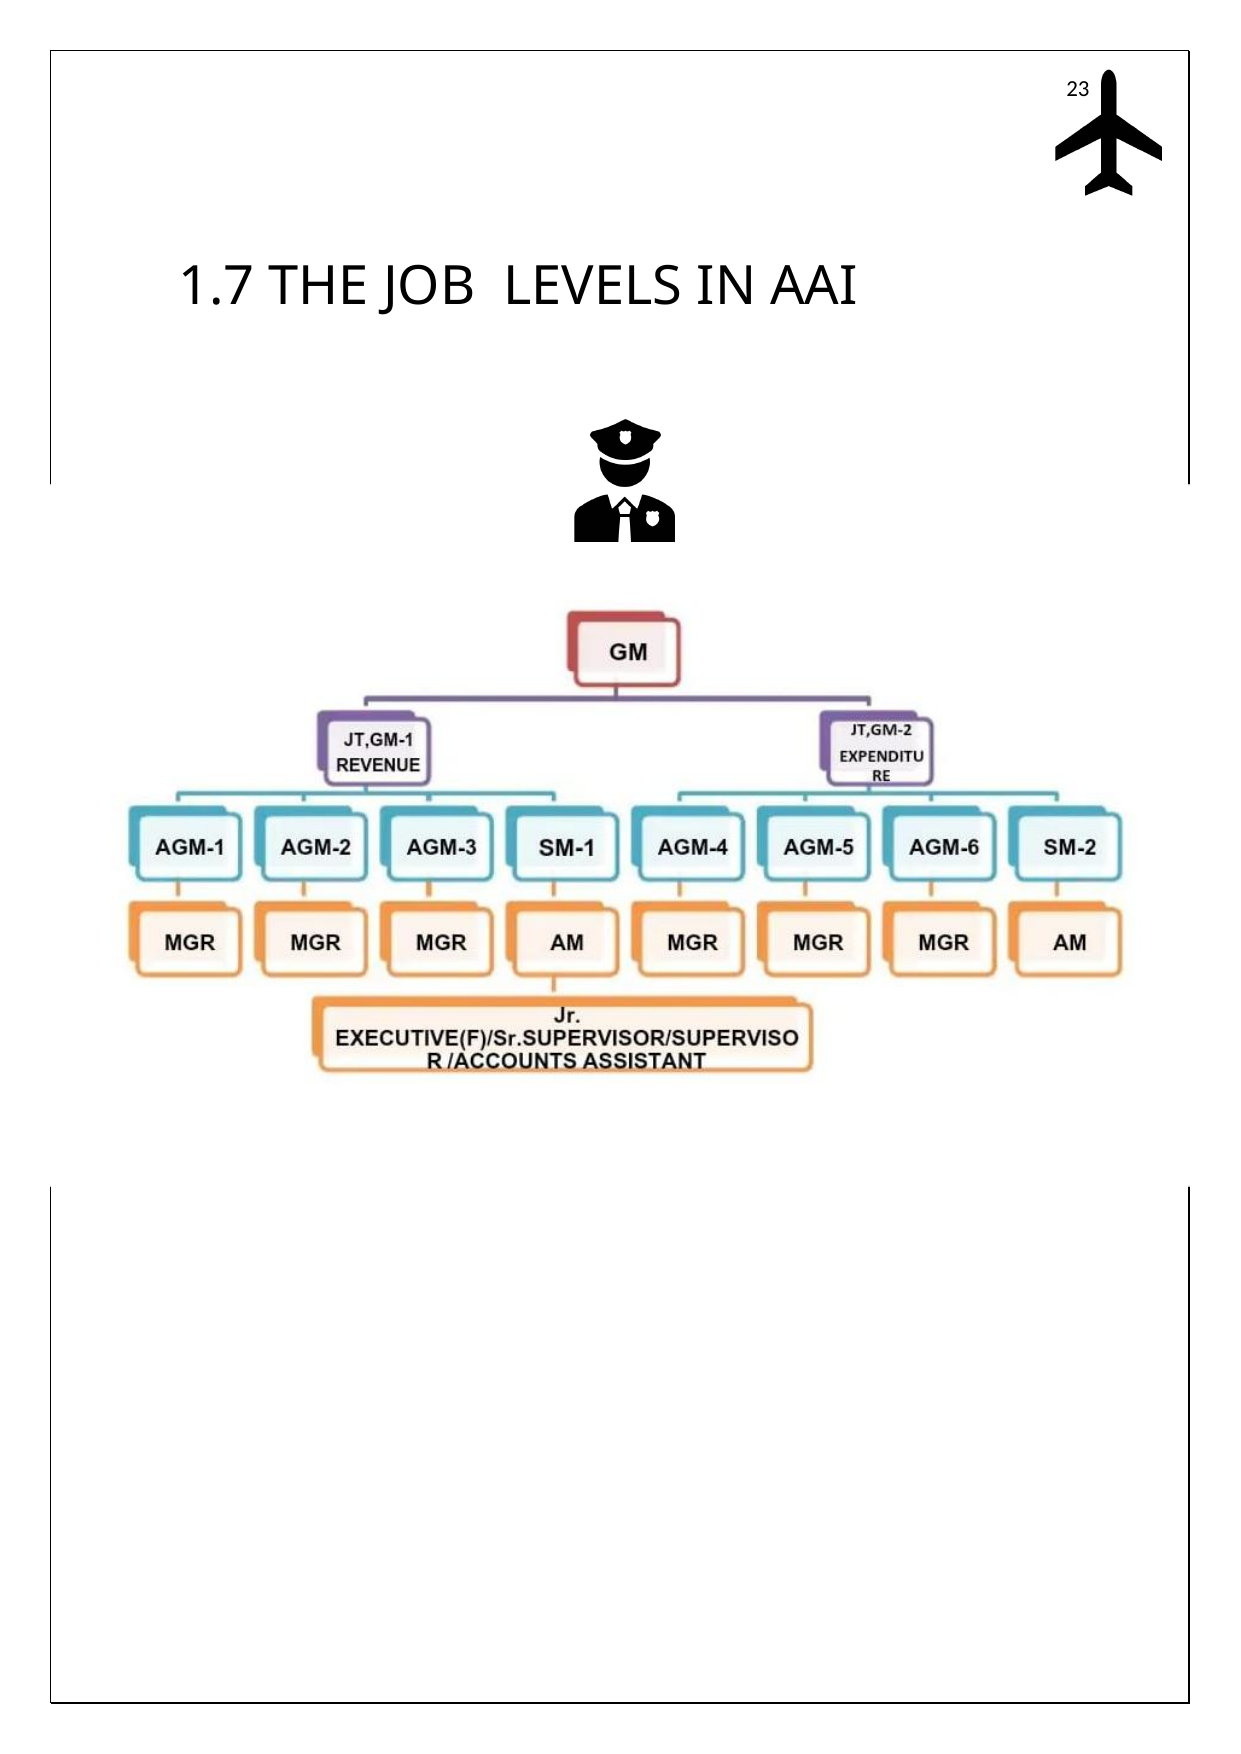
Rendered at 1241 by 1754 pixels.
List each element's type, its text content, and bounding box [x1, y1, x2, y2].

picture [34, 413, 1211, 1187]
picture [1033, 57, 1184, 208]
text 1.7 THE JOB LEVELS IN AAI1.71 Responsibilities of Finance and Accounts [150, 246, 1089, 320]
